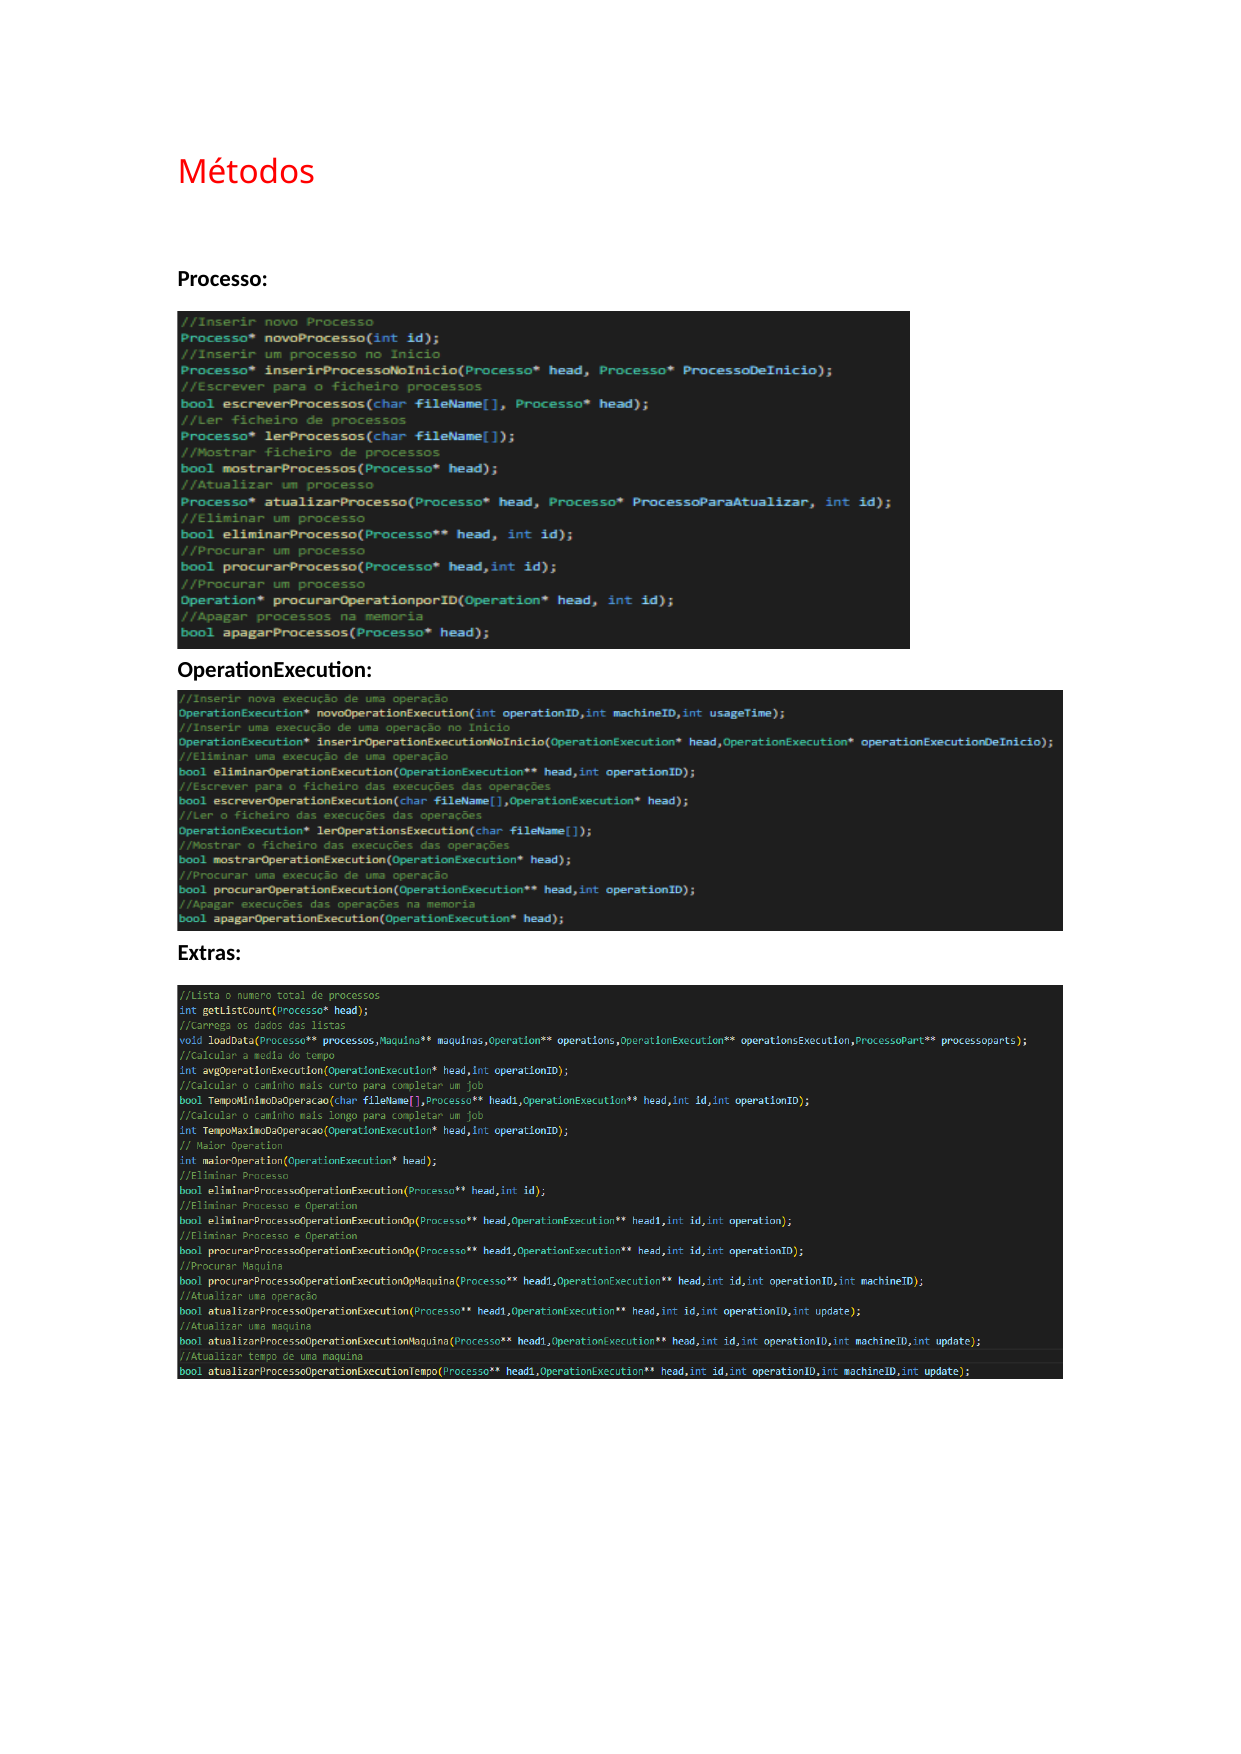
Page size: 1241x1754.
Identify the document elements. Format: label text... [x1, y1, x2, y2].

picture [177, 690, 1063, 931]
picture [177, 985, 1063, 1379]
text Extras: [177, 938, 1063, 966]
text Processo: [177, 264, 1063, 292]
subtitle Métodos [177, 148, 1063, 193]
picture [177, 311, 910, 649]
text OperationExecution: [177, 655, 1063, 683]
